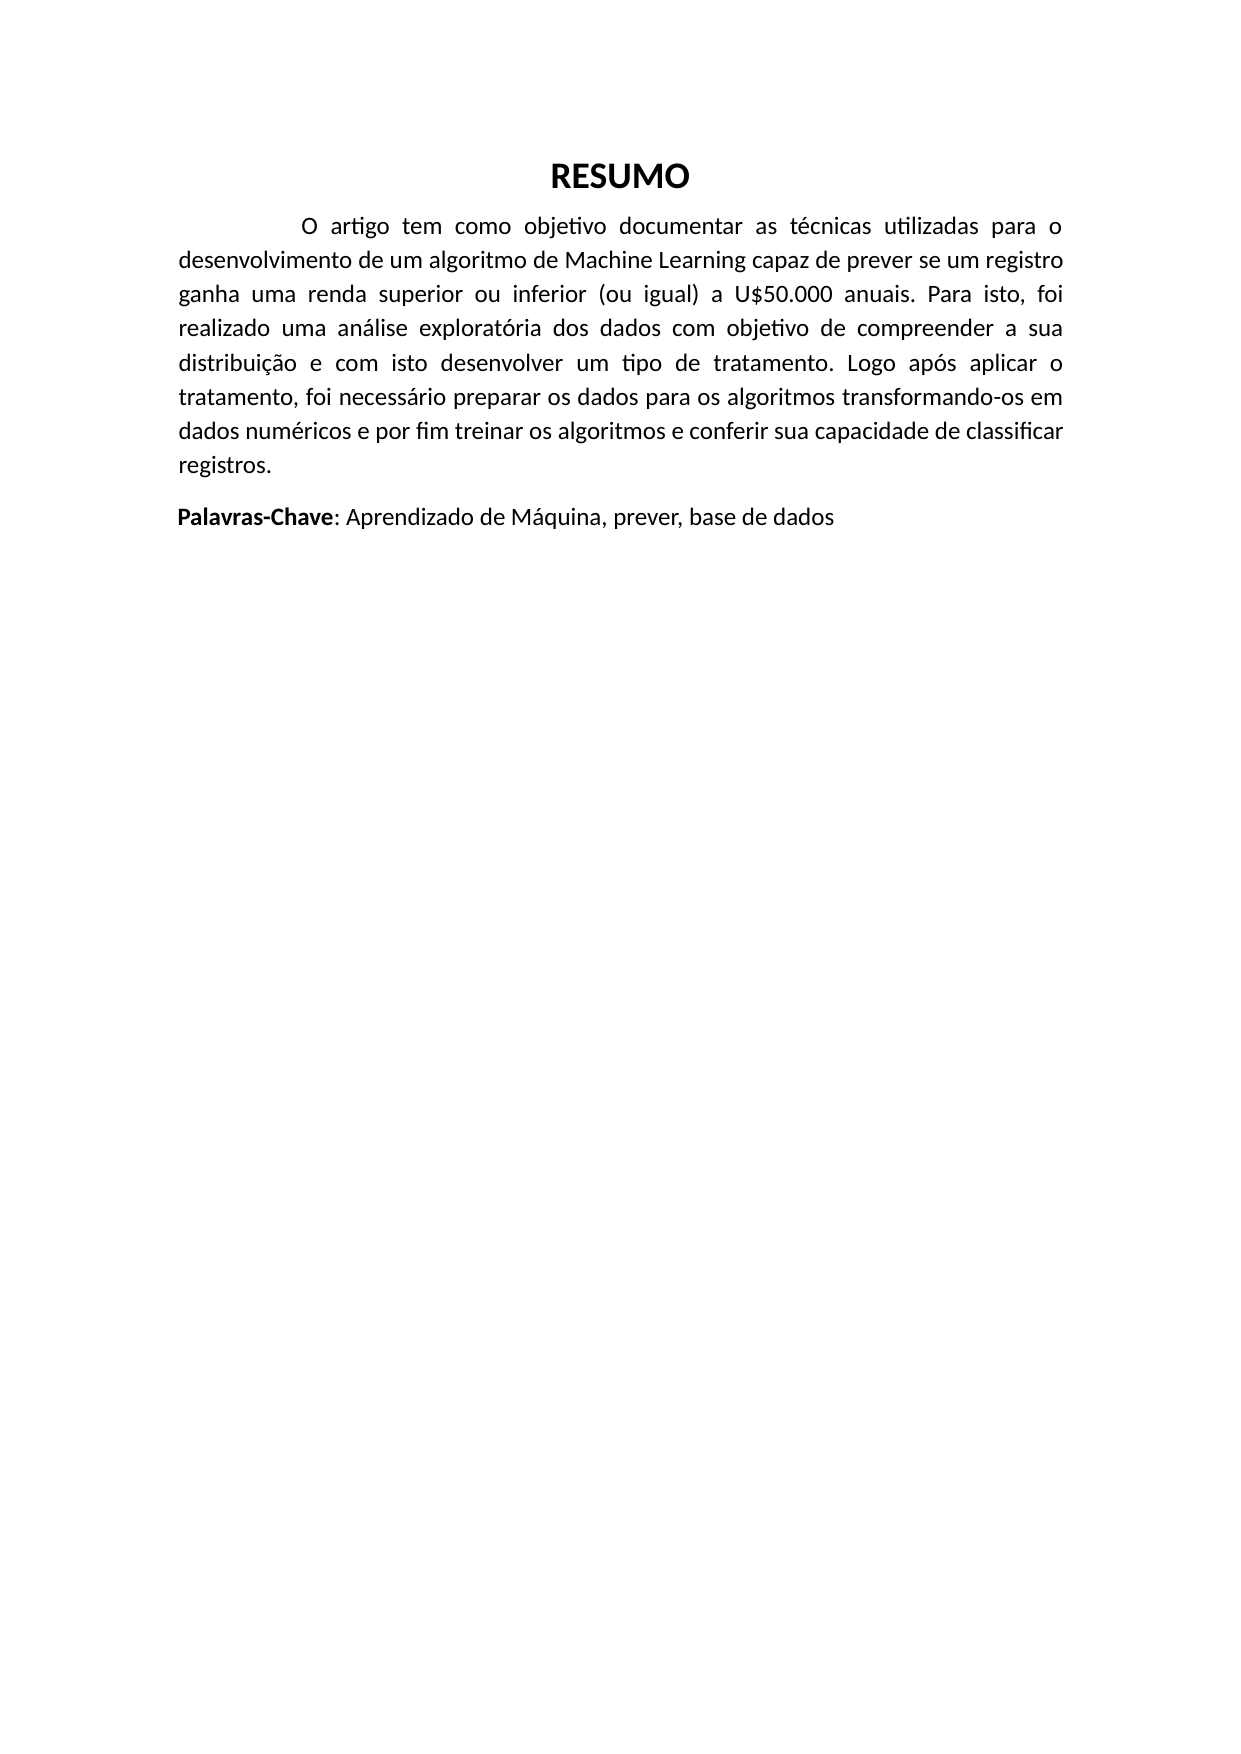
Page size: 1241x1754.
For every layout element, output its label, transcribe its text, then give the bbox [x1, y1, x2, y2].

text Palavras-Chave: Aprendizado de Máquina, prever, base de dados [177, 501, 1064, 532]
subtitle RESUMO [177, 152, 1063, 198]
text O artigo tem como objetivo documentar as técnicas utilizadas para o desenvolvimento de um algoritmo de Machine Learning capaz de prever se um registro ganha uma renda superior ou inferior (ou igual) a U$50.000 anuais. Para isto, foi realizado uma análise exploratória dos dados com objetivo de compreender a sua distribuição e com isto desenvolver um tipo de tratamento. Logo após aplicar o tratamento, foi necessário preparar os dados para os algoritmos transformando-os em dados numéricos e por fim treinar os algoritmos e conferir sua capacidade de classificar registros. [177, 210, 1064, 480]
